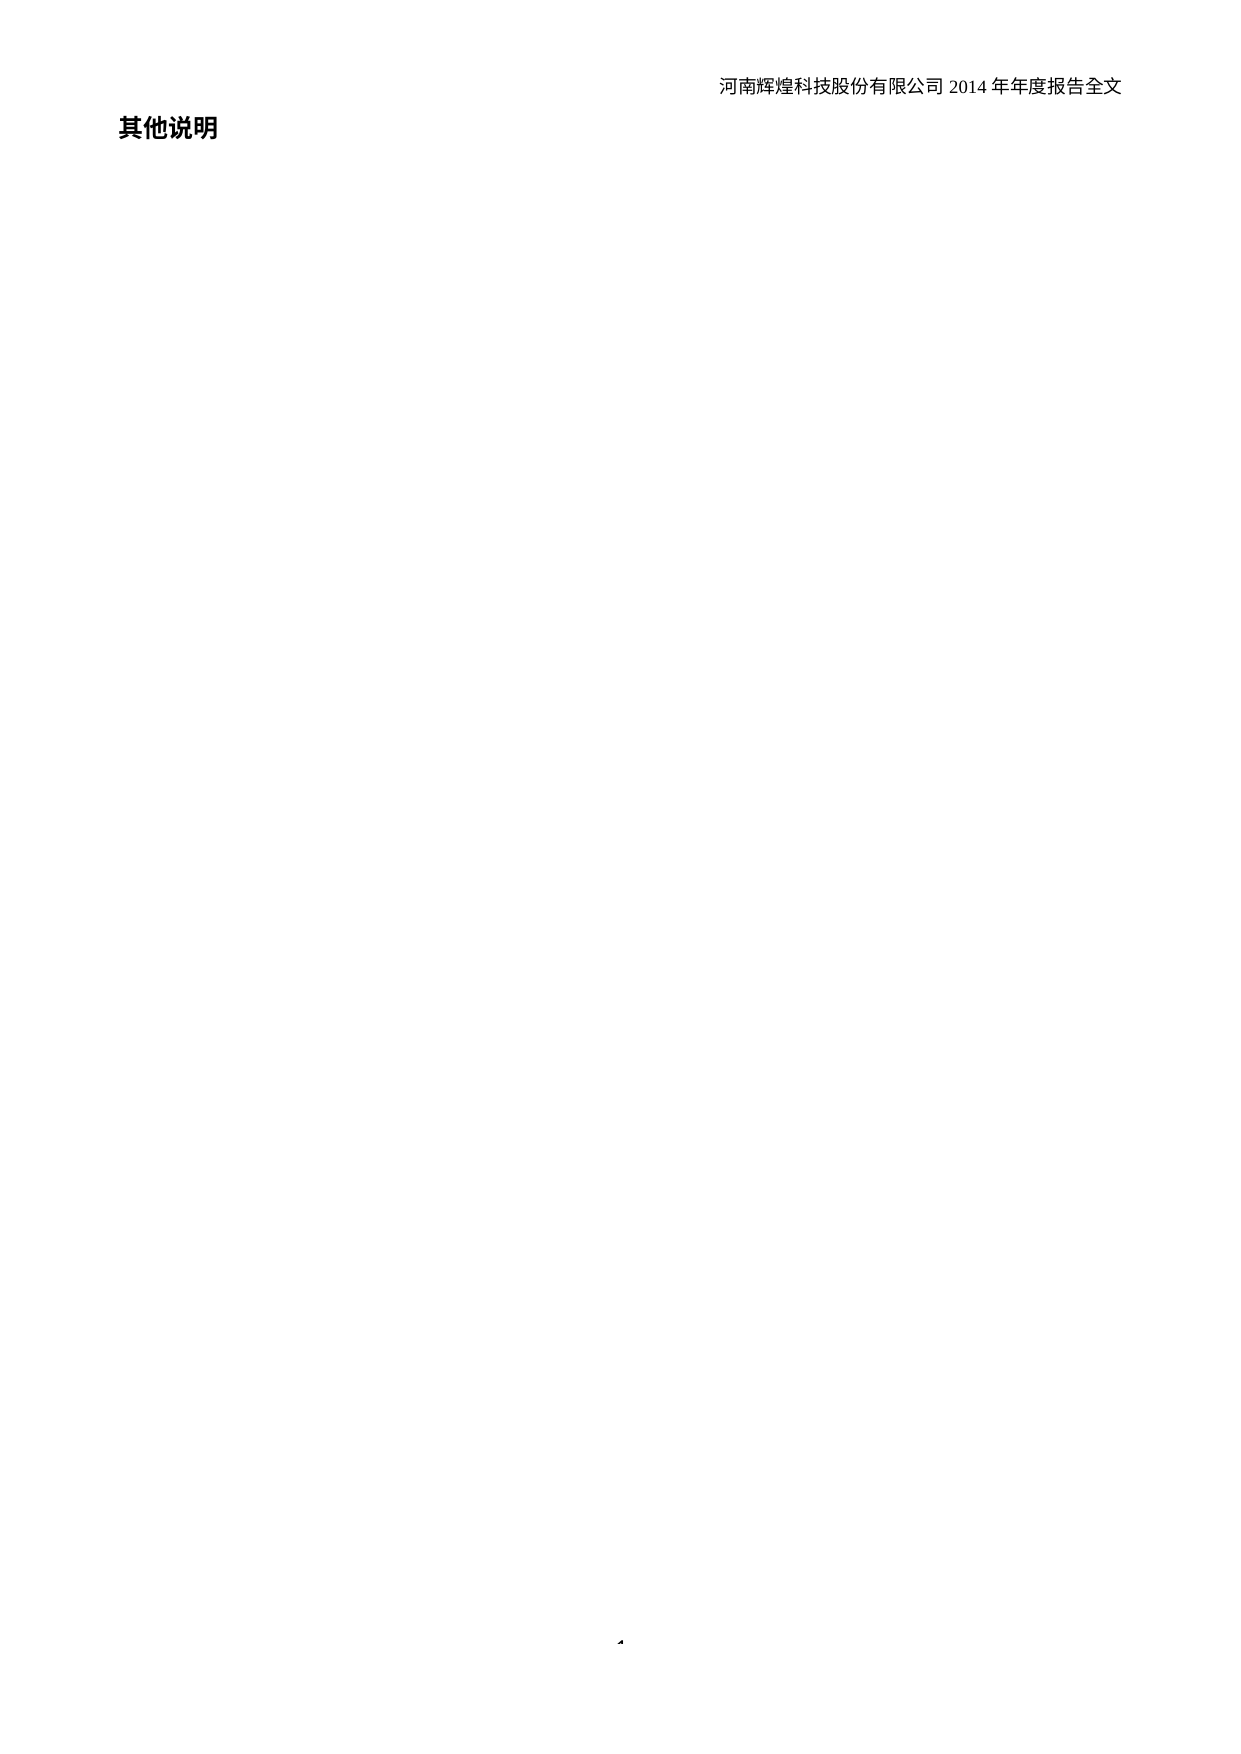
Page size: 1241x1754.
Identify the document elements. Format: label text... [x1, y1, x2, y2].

subtitle 其他说明 [118, 110, 1134, 144]
